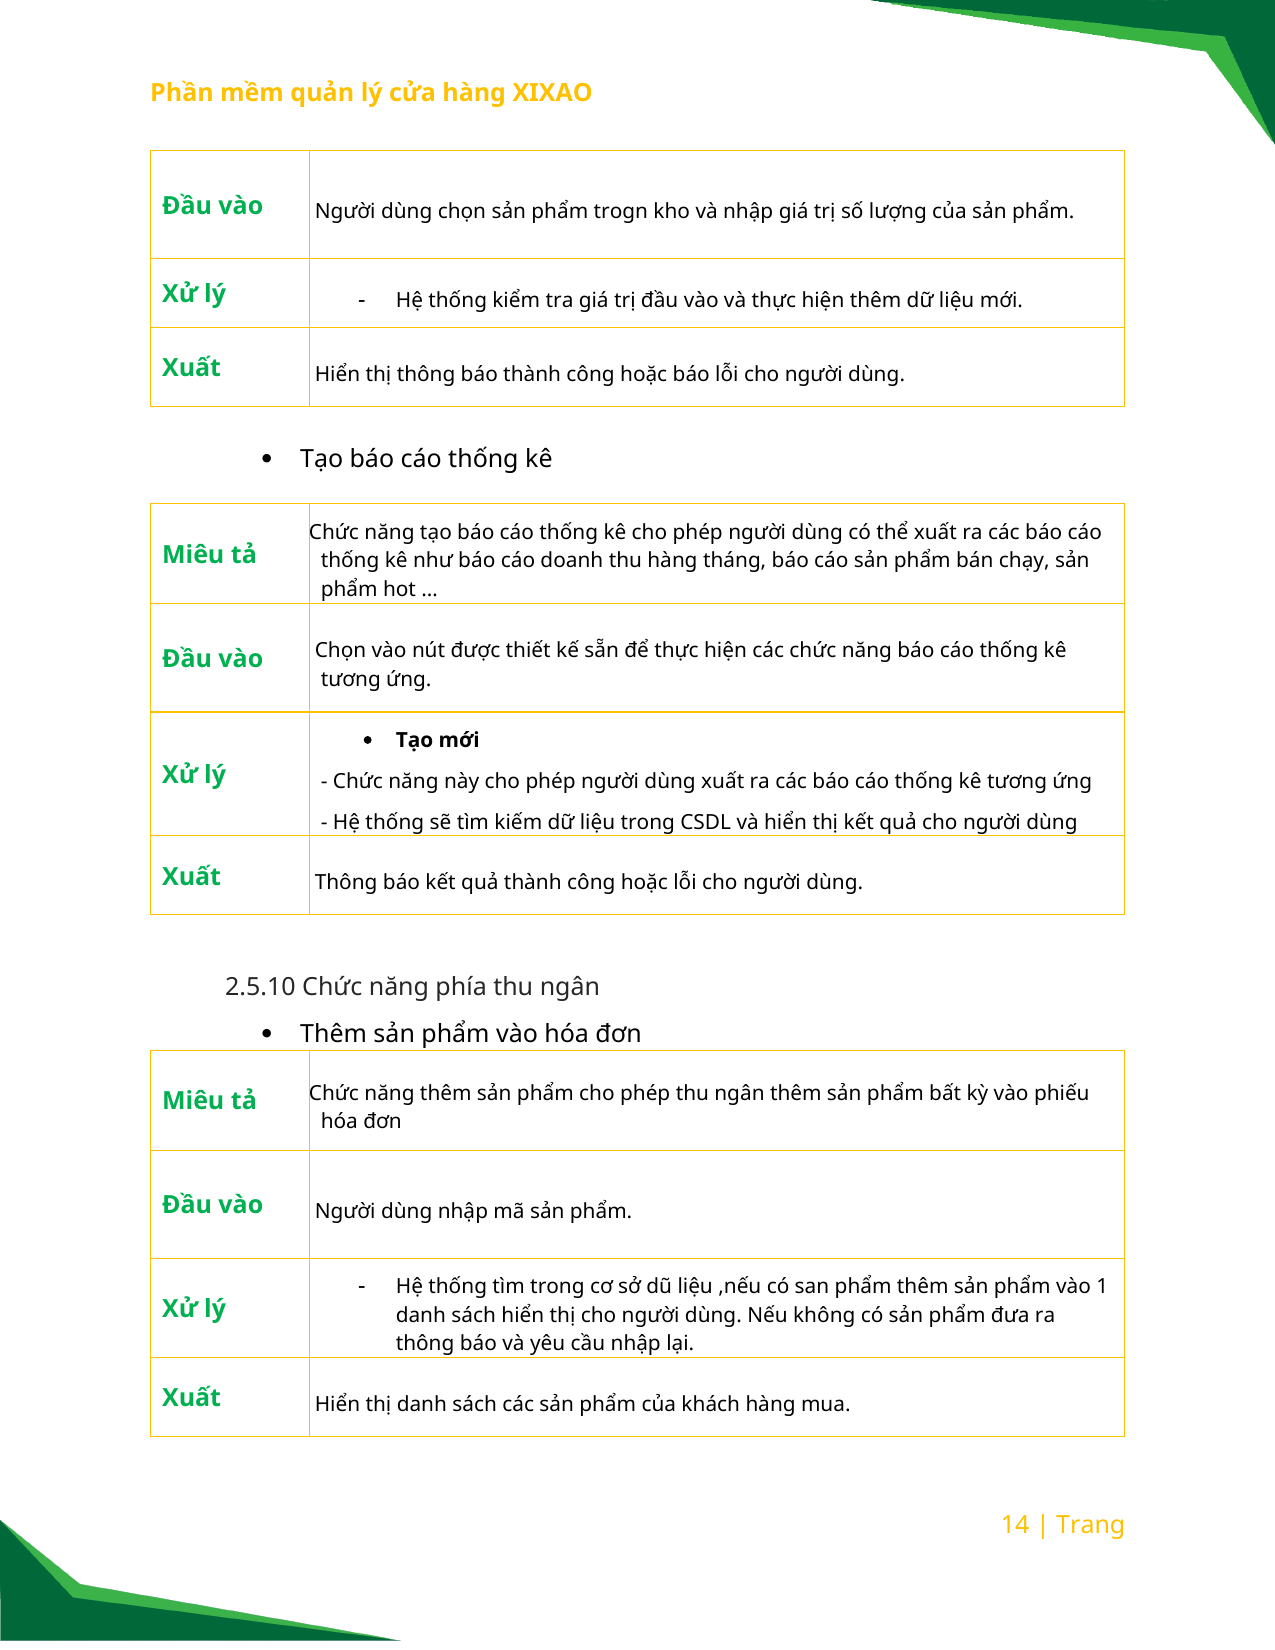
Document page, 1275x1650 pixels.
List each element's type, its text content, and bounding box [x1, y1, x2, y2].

table_cell Người dùng chọn sản phẩm trogn kho và nhập giá trị số lượng của sản phẩm. [310, 151, 1124, 258]
subtitle Thêm sản phẩm vào hóa đơn [262, 1015, 1125, 1049]
table_cell Thông báo kết quả thành công hoặc lỗi cho người dùng. [310, 836, 1124, 914]
table_cell Xuất [151, 836, 309, 914]
table_cell Hệ thống kiểm tra giá trị đầu vào và thực hiện thêm dữ liệu mới. [310, 259, 1124, 327]
table_cell Xử lý [151, 1259, 309, 1357]
table_header Chức năng thêm sản phẩm cho phép thu ngân thêm sản phẩm bất kỳ vào phiếu hóa đơn [310, 1051, 1124, 1149]
table_cell Hiển thị thông báo thành công hoặc báo lỗi cho người dùng. [310, 328, 1124, 406]
table_header Chức năng tạo báo cáo thống kê cho phép người dùng có thể xuất ra các báo cáo thống kê như báo cáo doanh thu hàng tháng, báo cáo sản phẩm bán chạy, sản phẩm hot … [310, 504, 1124, 603]
table_header Miêu tả [151, 504, 309, 603]
picture [871, 0, 1275, 145]
table_cell Xuất [151, 328, 309, 406]
table_cell Tạo mới - Chức năng này cho phép người dùng xuất ra các báo cáo thống kê tương ứng - Hệ thống sẽ tìm kiếm dữ liệu trong CSDL và hiển thị kết quả cho người dùng [310, 713, 1124, 835]
table_cell Hệ thống tìm trong cơ sở dũ liệu ,nếu có san phẩm thêm sản phẩm vào 1 danh sách hiển thị cho người dùng. Nếu không có sản phẩm đưa ra thông báo và yêu cầu nhập lại. [310, 1259, 1124, 1357]
table_cell Xử lý [151, 259, 309, 327]
table_cell Hiển thị danh sách các sản phẩm của khách hàng mua. [310, 1358, 1124, 1436]
table_cell Xuất [151, 1358, 309, 1436]
table_cell Đầu vào [151, 1151, 309, 1258]
picture [0, 1520, 402, 1641]
table_header Miêu tả [151, 1051, 309, 1149]
table_cell Đầu vào [151, 604, 309, 711]
subtitle Tạo báo cáo thống kê [262, 440, 1125, 474]
subtitle 2.5.10 Chức năng phía thu ngân [150, 969, 1125, 1003]
table_cell Chọn vào nút được thiết kế sẵn để thực hiện các chức năng báo cáo thống kê tương ứng. [310, 604, 1124, 711]
table_cell Đầu vào [151, 151, 309, 258]
table_cell Xử lý [151, 713, 309, 835]
table_cell Người dùng nhập mã sản phẩm. [310, 1151, 1124, 1258]
